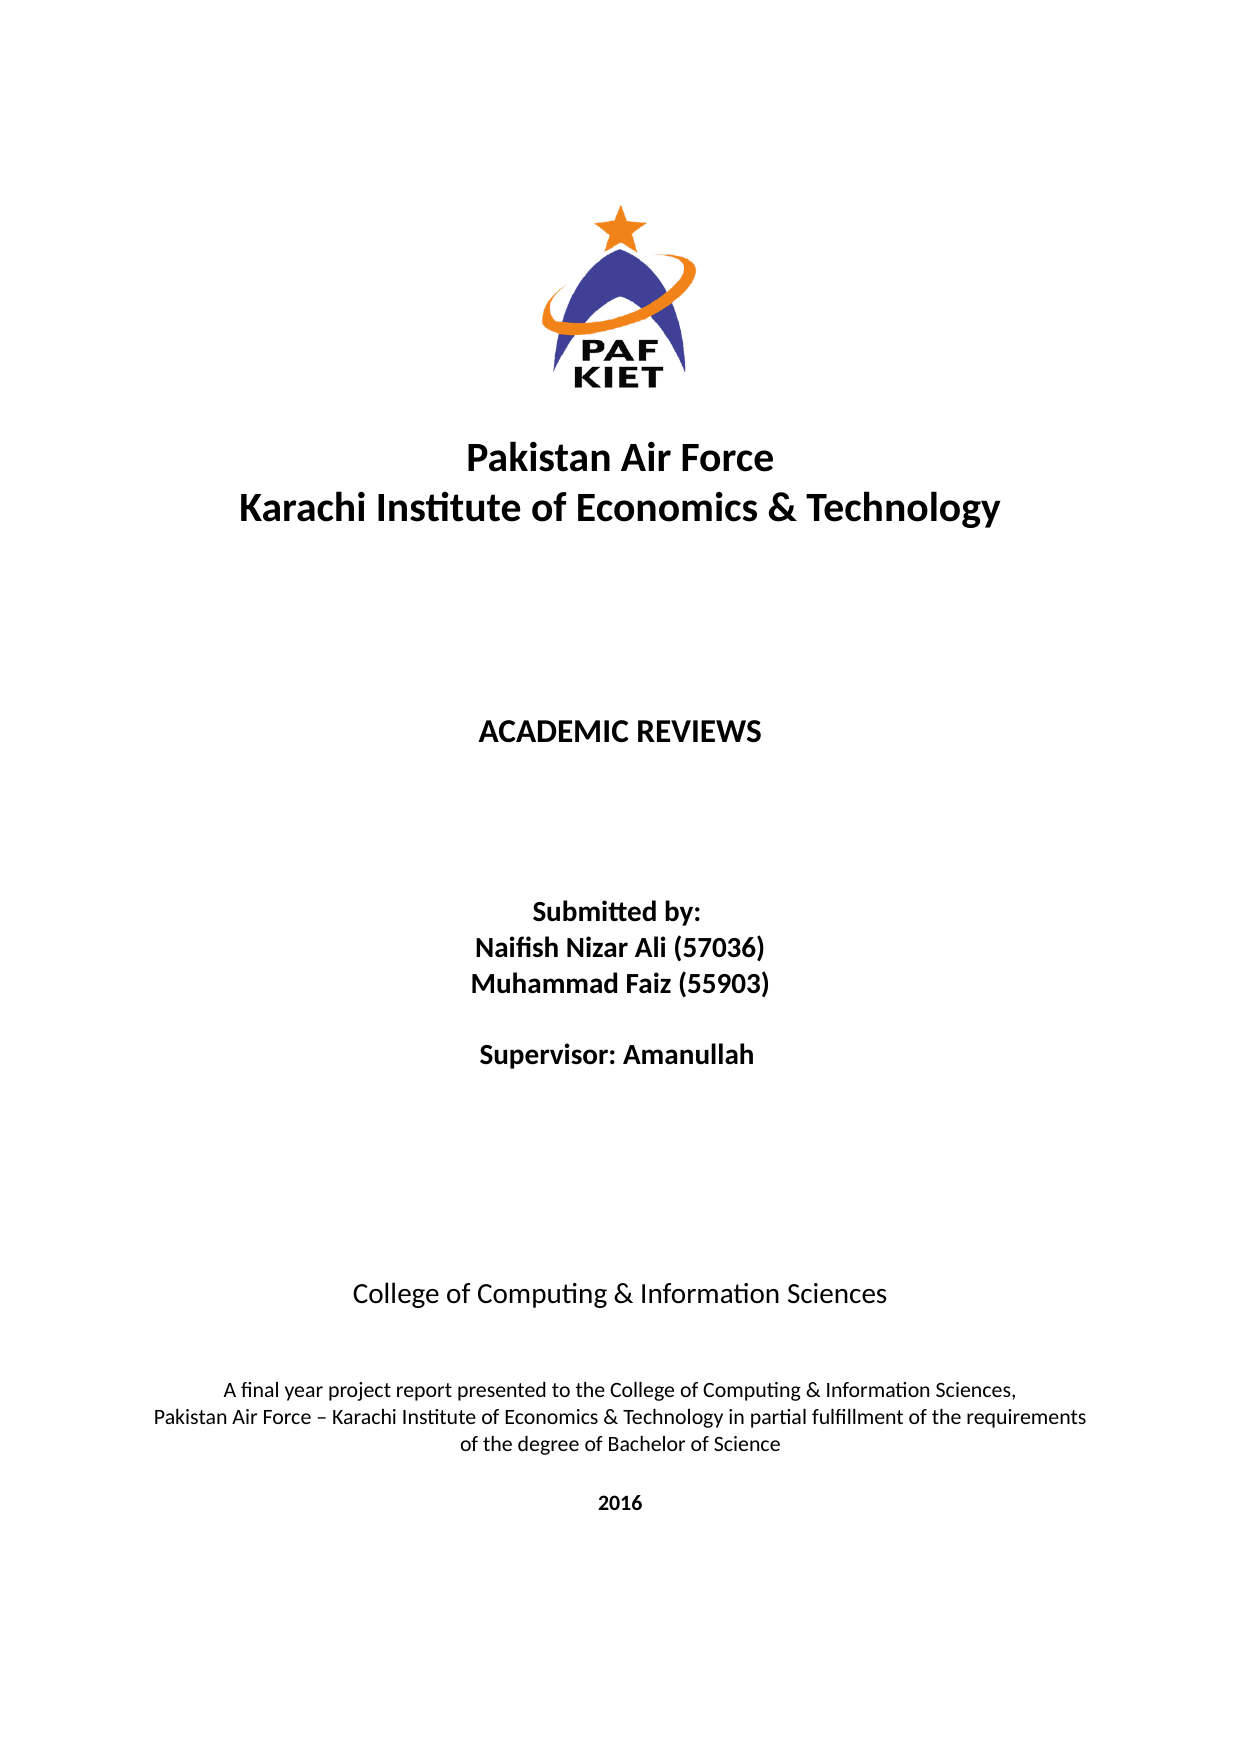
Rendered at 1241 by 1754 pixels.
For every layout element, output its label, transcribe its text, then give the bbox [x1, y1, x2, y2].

text Submitted by: Naifish Nizar Ali (57036) [150, 893, 1090, 965]
text 2016 [150, 1489, 1090, 1516]
text Karachi Institute of Economics & Technology [150, 481, 1090, 532]
picture [526, 203, 714, 390]
text A final year project report presented to the College of Computing & Information Sciences, Pakistan Air Force – Karachi Institute of Economics & Technology in partial fulfillment of the requirements of the degree of Bachelor of Science [150, 1376, 1090, 1456]
text Supervisor: Amanullah [150, 1036, 1090, 1097]
text College of Computing & Information Sciences [150, 1275, 1090, 1311]
text Pakistan Air Force [150, 431, 1090, 481]
text Muhammad Faiz (55903) [150, 965, 1090, 1000]
text ACADEMIC REVIEWS [150, 710, 1090, 751]
